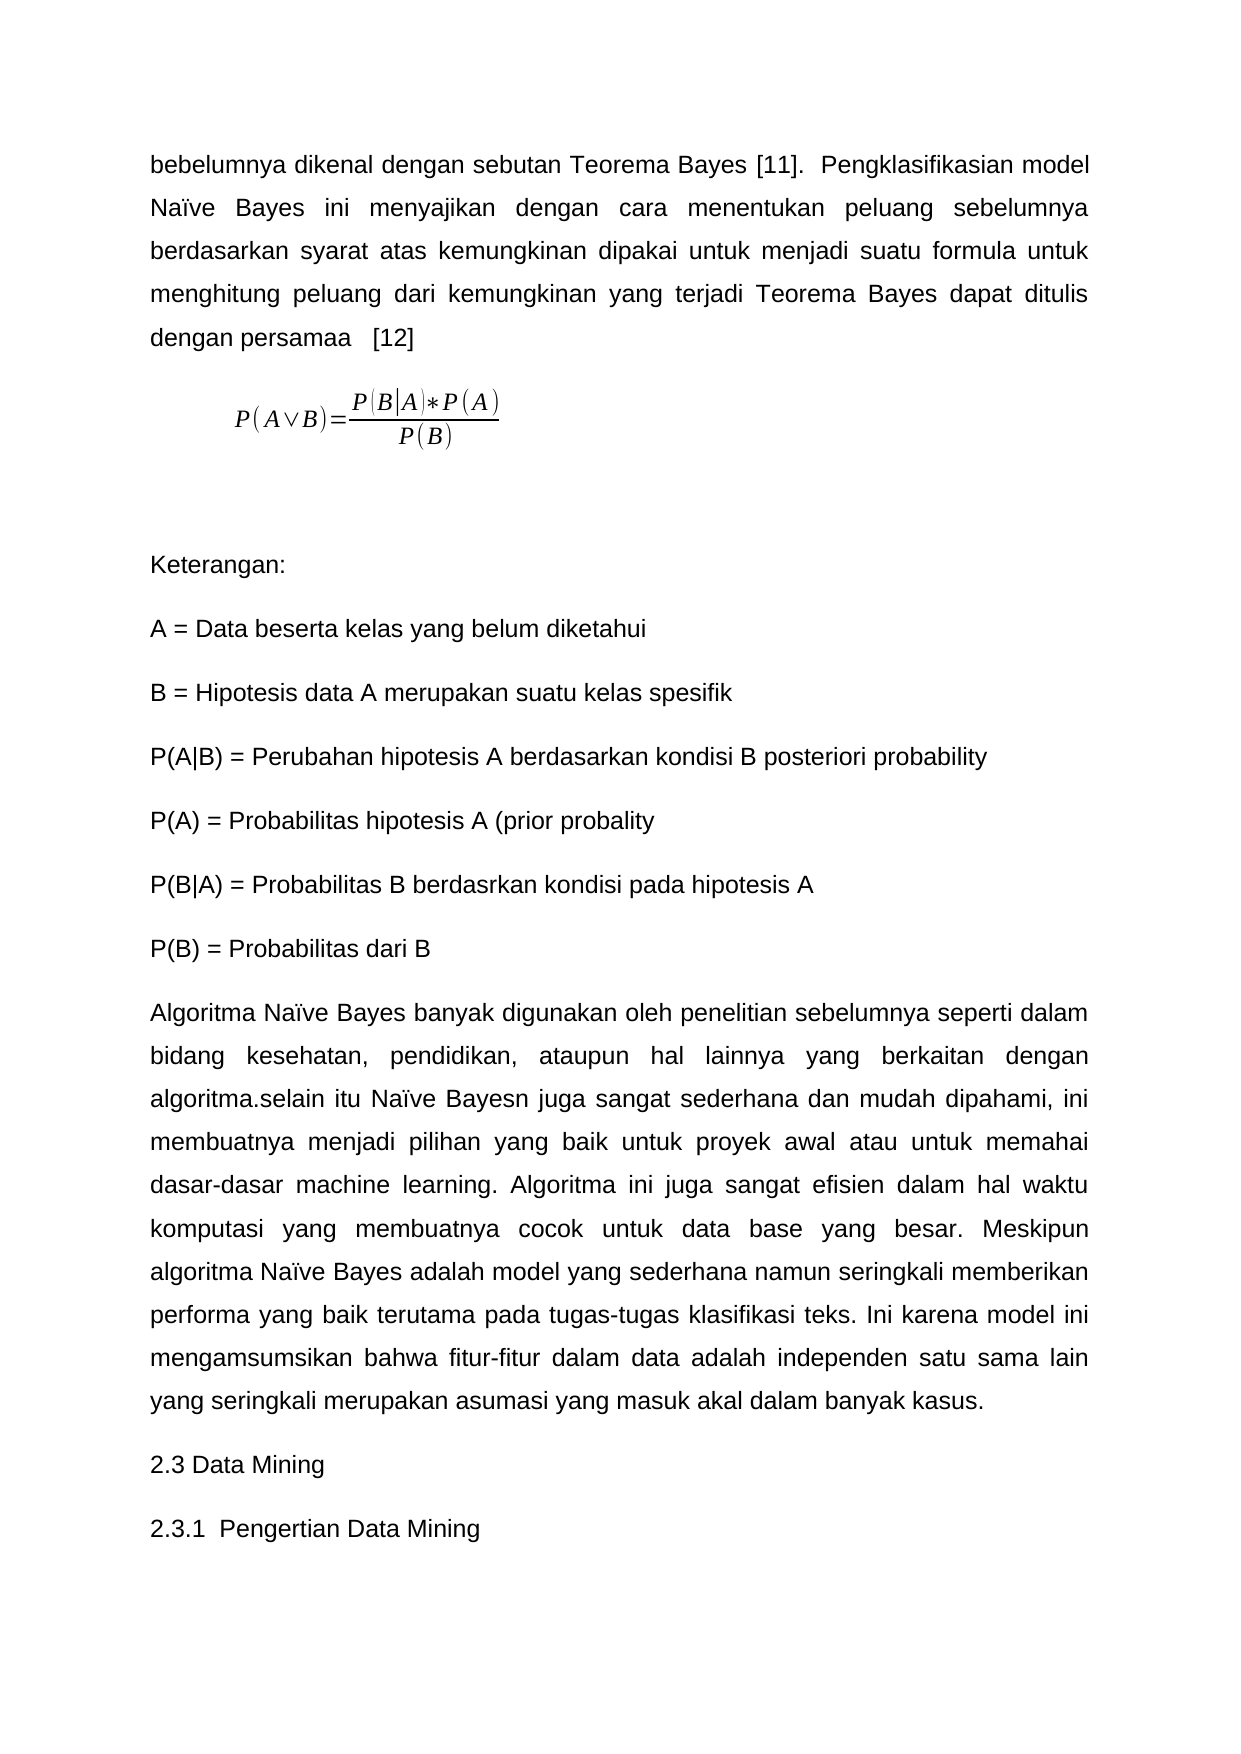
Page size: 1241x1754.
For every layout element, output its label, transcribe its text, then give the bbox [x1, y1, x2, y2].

text A = Data beserta kelas yang belum diketahui [150, 614, 1090, 643]
text 2.3.1 Pengertian Data Mining [150, 1514, 1090, 1543]
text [150, 150, 1090, 351]
text 2.3 Data Mining [150, 1450, 1090, 1479]
text Algoritma Naïve Bayes banyak digunakan oleh penelitian sebelumnya seperti dalam bidang kesehatan, pendidikan, ataupun hal lainnya yang berkaitan dengan algoritma.selain itu Naïve Bayesn juga sangat sederhana dan mudah dipahami, ini membuatnya menjadi pilihan yang baik untuk proyek awal atau untuk memahai dasar-dasar machine learning. Algoritma ini juga sangat efisien dalam hal waktu komputasi yang membuatnya cocok untuk data base yang besar. Meskipun algoritma Naïve Bayes adalah model yang sederhana namun seringkali memberikan performa yang baik terutama pada tugas-tugas klasifikasi teks. Ini karena model ini mengamsumsikan bahwa fitur-fitur dalam data adalah independen satu sama lain yang seringkali merupakan asumasi yang masuk akal dalam banyak kasus. [150, 998, 1090, 1415]
text P(B) = Probabilitas dari B [150, 934, 1090, 963]
text Keterangan: [150, 550, 1090, 579]
text B = Hipotesis data A merupakan suatu kelas spesifik [150, 678, 1090, 707]
text P(A) = Probabilitas hipotesis A (prior probality [150, 806, 1090, 835]
text P(B|A) = Probabilitas B berdasrkan kondisi pada hipotesis A [150, 870, 1090, 899]
text P(A|B) = Perubahan hipotesis A berdasarkan kondisi B posteriori probability [150, 742, 1090, 771]
